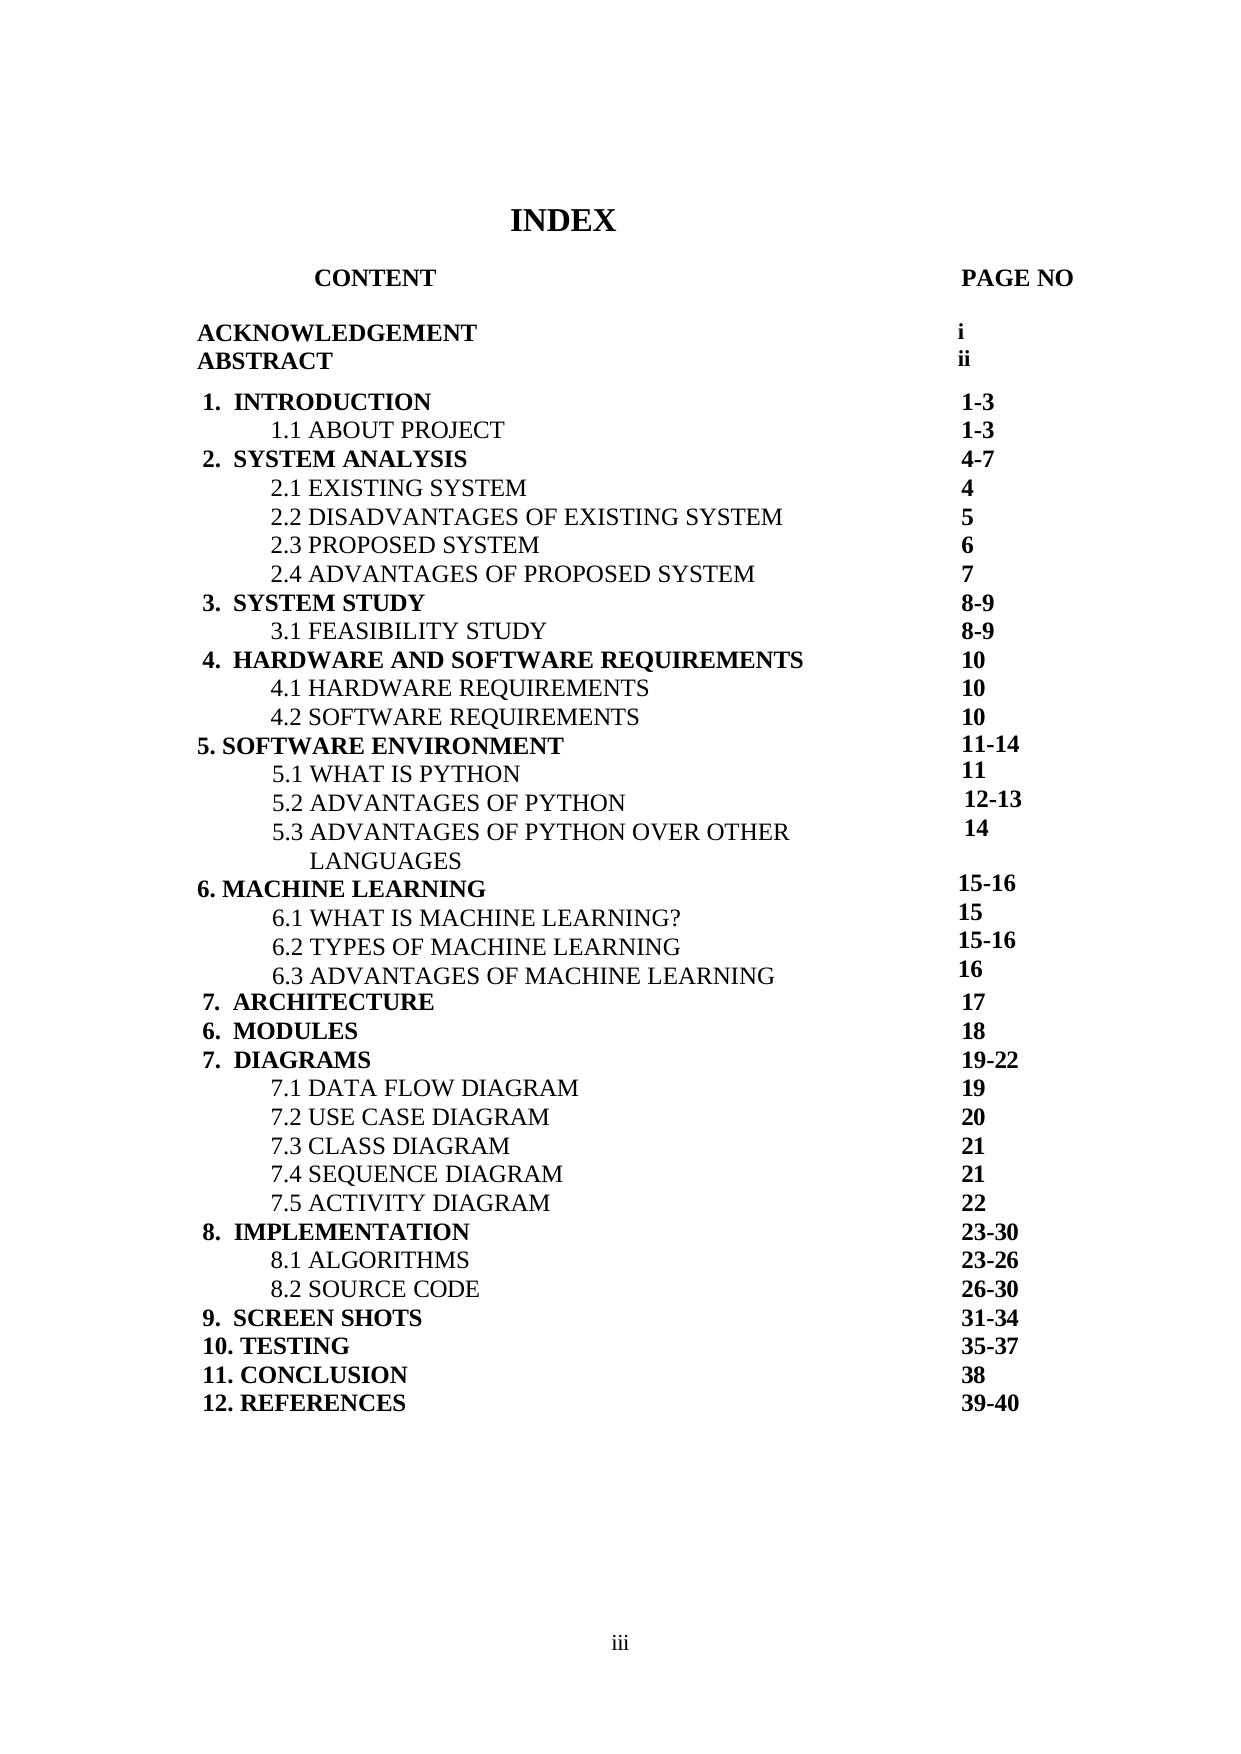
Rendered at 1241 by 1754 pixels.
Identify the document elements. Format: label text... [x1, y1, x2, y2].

table_cell 7. ARCHITECTURE [197, 990, 883, 1018]
table_cell 1.1 ABOUT PROJECT [197, 418, 883, 446]
table_cell 6. MODULES [197, 1018, 883, 1047]
table_cell 7.4 SEQUENCE DIAGRAM [197, 1161, 883, 1190]
table_cell 1-3 [883, 418, 1079, 446]
table_cell 39-40 [883, 1391, 1079, 1443]
table_cell 7.1 DATA FLOW DIAGRAM [197, 1076, 883, 1104]
table_cell 17 [883, 990, 1079, 1018]
table_cell 8. IMPLEMENTATION [197, 1219, 883, 1247]
table_cell 31-34 [883, 1305, 1079, 1333]
table_cell 23-26 [883, 1247, 1079, 1276]
table_cell 2.1 EXISTING SYSTEM [197, 475, 883, 504]
table_cell 12. REFERENCES [197, 1391, 883, 1443]
table_cell 7.5 ACTIVITY DIAGRAM [197, 1190, 883, 1219]
table_cell 8-9 [883, 619, 1079, 647]
table_cell 2.4 ADVANTAGES OF PROPOSED SYSTEM [197, 561, 883, 590]
table_cell 1. INTRODUCTION [197, 375, 883, 418]
table_cell 4. HARDWARE AND SOFTWARE REQUIREMENTS [197, 647, 883, 676]
table_cell 3. SYSTEM STUDY [197, 590, 883, 618]
table_header CONTENT ACKNOWLEDGEMENT ABSTRACT [197, 264, 883, 375]
table_cell 2.3 PROPOSED SYSTEM [197, 533, 883, 561]
table_cell 11. CONCLUSION [197, 1362, 883, 1391]
table_cell 21 [883, 1133, 1079, 1161]
table_cell 7 [883, 561, 1079, 590]
table_cell 18 [883, 1018, 1079, 1047]
table_cell 6 [883, 533, 1079, 561]
table_cell 7. DIAGRAMS [197, 1047, 883, 1076]
table_cell 10 11-14 11 12-13 14 15-16 15 15-16 16 [883, 704, 1079, 989]
table_cell 5 [883, 504, 1079, 532]
table_cell 9. SCREEN SHOTS [197, 1305, 883, 1333]
table_cell 26-30 [883, 1276, 1079, 1305]
table_cell 2.2 DISADVANTAGES OF EXISTING SYSTEM [197, 504, 883, 532]
table_cell 22 [883, 1190, 1079, 1219]
table_cell 20 [883, 1104, 1079, 1133]
table_cell 4.1 HARDWARE REQUIREMENTS [197, 676, 883, 704]
table_cell 23-30 [883, 1219, 1079, 1247]
table_cell 35-37 [883, 1334, 1079, 1362]
table_cell 10 [883, 647, 1079, 676]
table_cell 8.1 ALGORITHMS [197, 1247, 883, 1276]
table_cell 7.2 USE CASE DIAGRAM [197, 1104, 883, 1133]
table_cell 4.2 SOFTWARE REQUIREMENTS 5. SOFTWARE ENVIRONMENT 5.1 WHAT IS PYTHON 5.2 ADVANTAGES OF PYTHON 5.3 ADVANTAGES OF PYTHON OVER OTHER LANGUAGES 6. MACHINE LEARNING 6.1 WHAT IS MACHINE LEARNING? 6.2 TYPES OF MACHINE LEARNING 6.3 ADVANTAGES OF MACHINE LEARNING [197, 704, 883, 989]
table_cell 2. SYSTEM ANALYSIS [197, 446, 883, 475]
table_cell 7.3 CLASS DIAGRAM [197, 1133, 883, 1161]
table_header PAGE NO i ii [883, 264, 1079, 375]
table_cell 21 [883, 1161, 1079, 1190]
table_cell 8-9 [883, 590, 1079, 618]
table_cell 10. TESTING [197, 1334, 883, 1362]
table_cell 19-22 [883, 1047, 1079, 1076]
table_cell 4-7 [883, 446, 1079, 475]
table_cell 10 [883, 676, 1079, 704]
table_cell 19 [883, 1076, 1079, 1104]
table_cell 8.2 SOURCE CODE [197, 1276, 883, 1305]
table_cell 4 [883, 475, 1079, 504]
table_cell 1-3 [883, 375, 1079, 418]
subtitle INDEX [123, 200, 1004, 238]
table_cell 38 [883, 1362, 1079, 1391]
table_cell 3.1 FEASIBILITY STUDY [197, 619, 883, 647]
